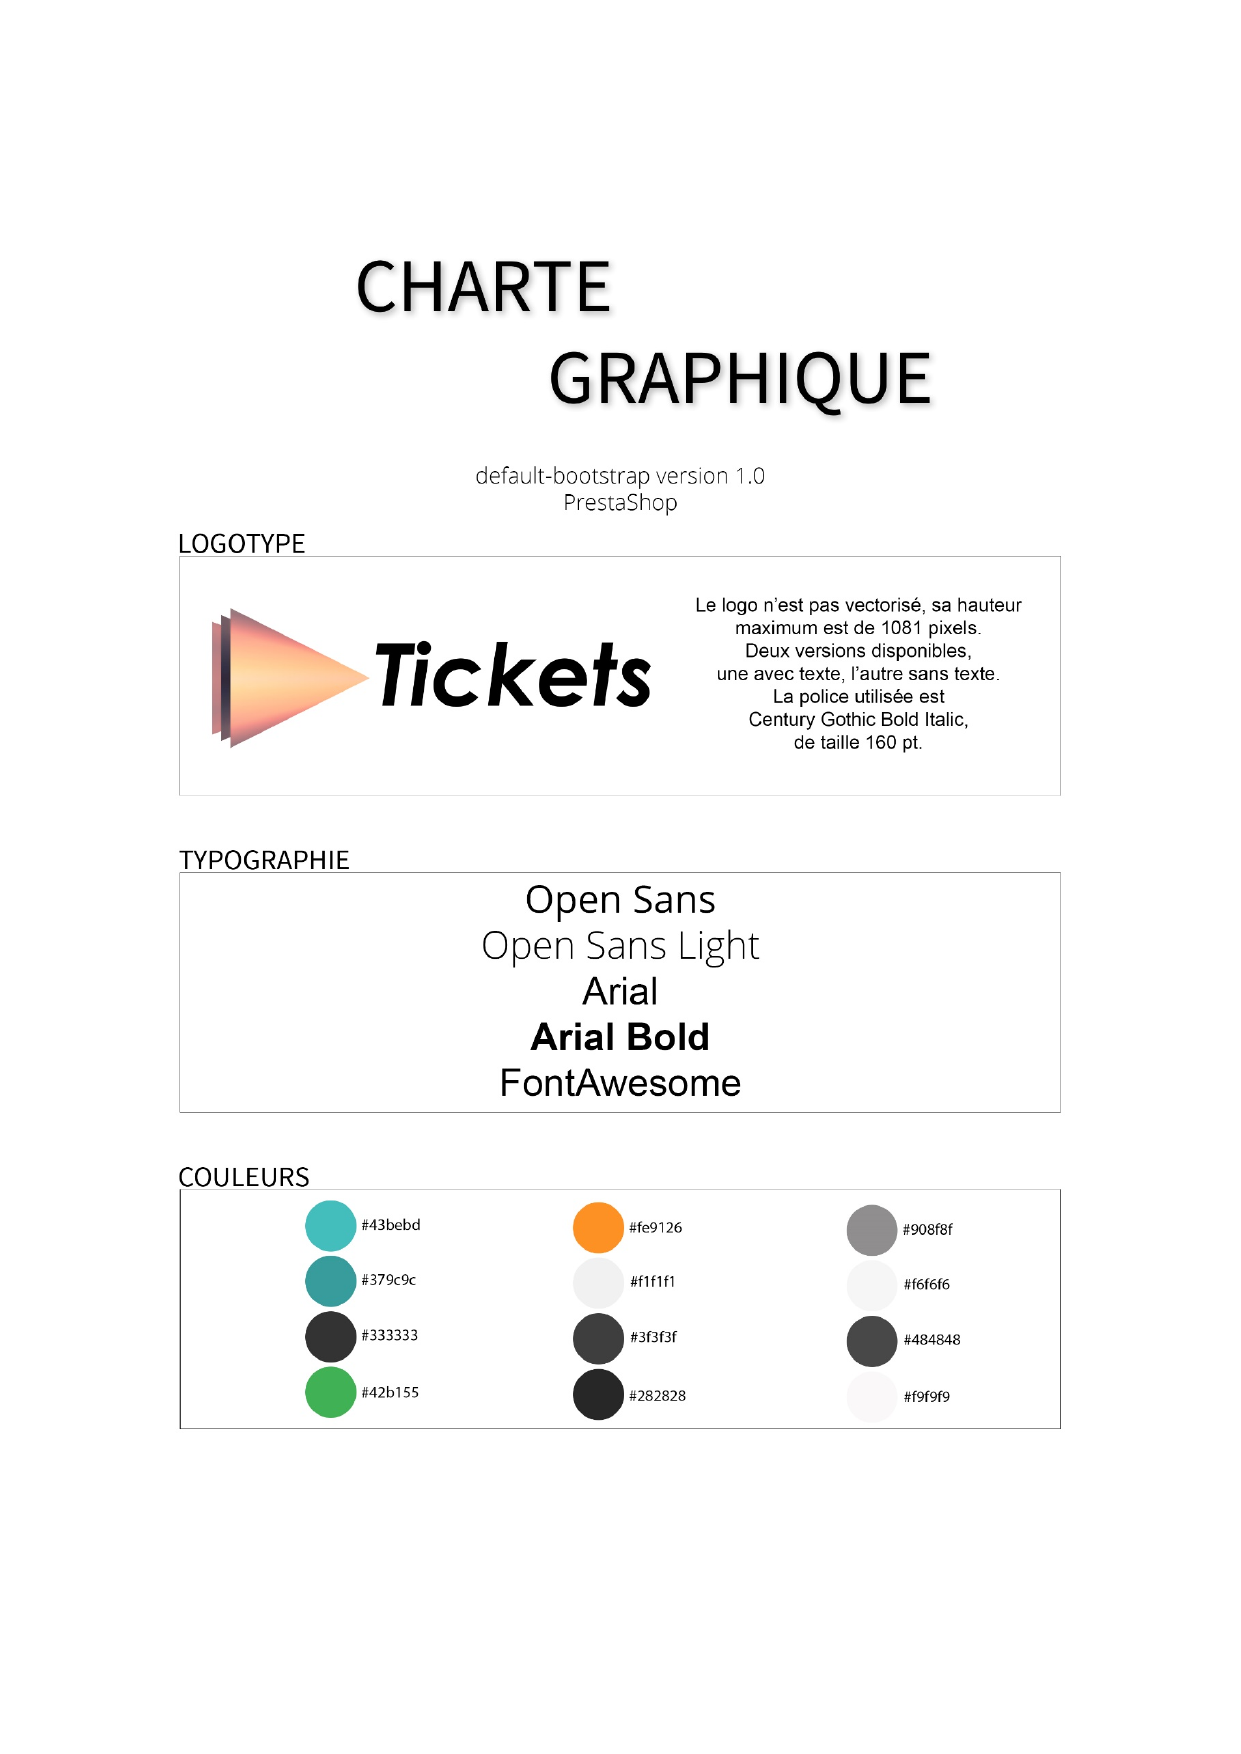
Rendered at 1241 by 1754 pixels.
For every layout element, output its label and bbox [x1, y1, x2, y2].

picture [147, 203, 1093, 1541]
